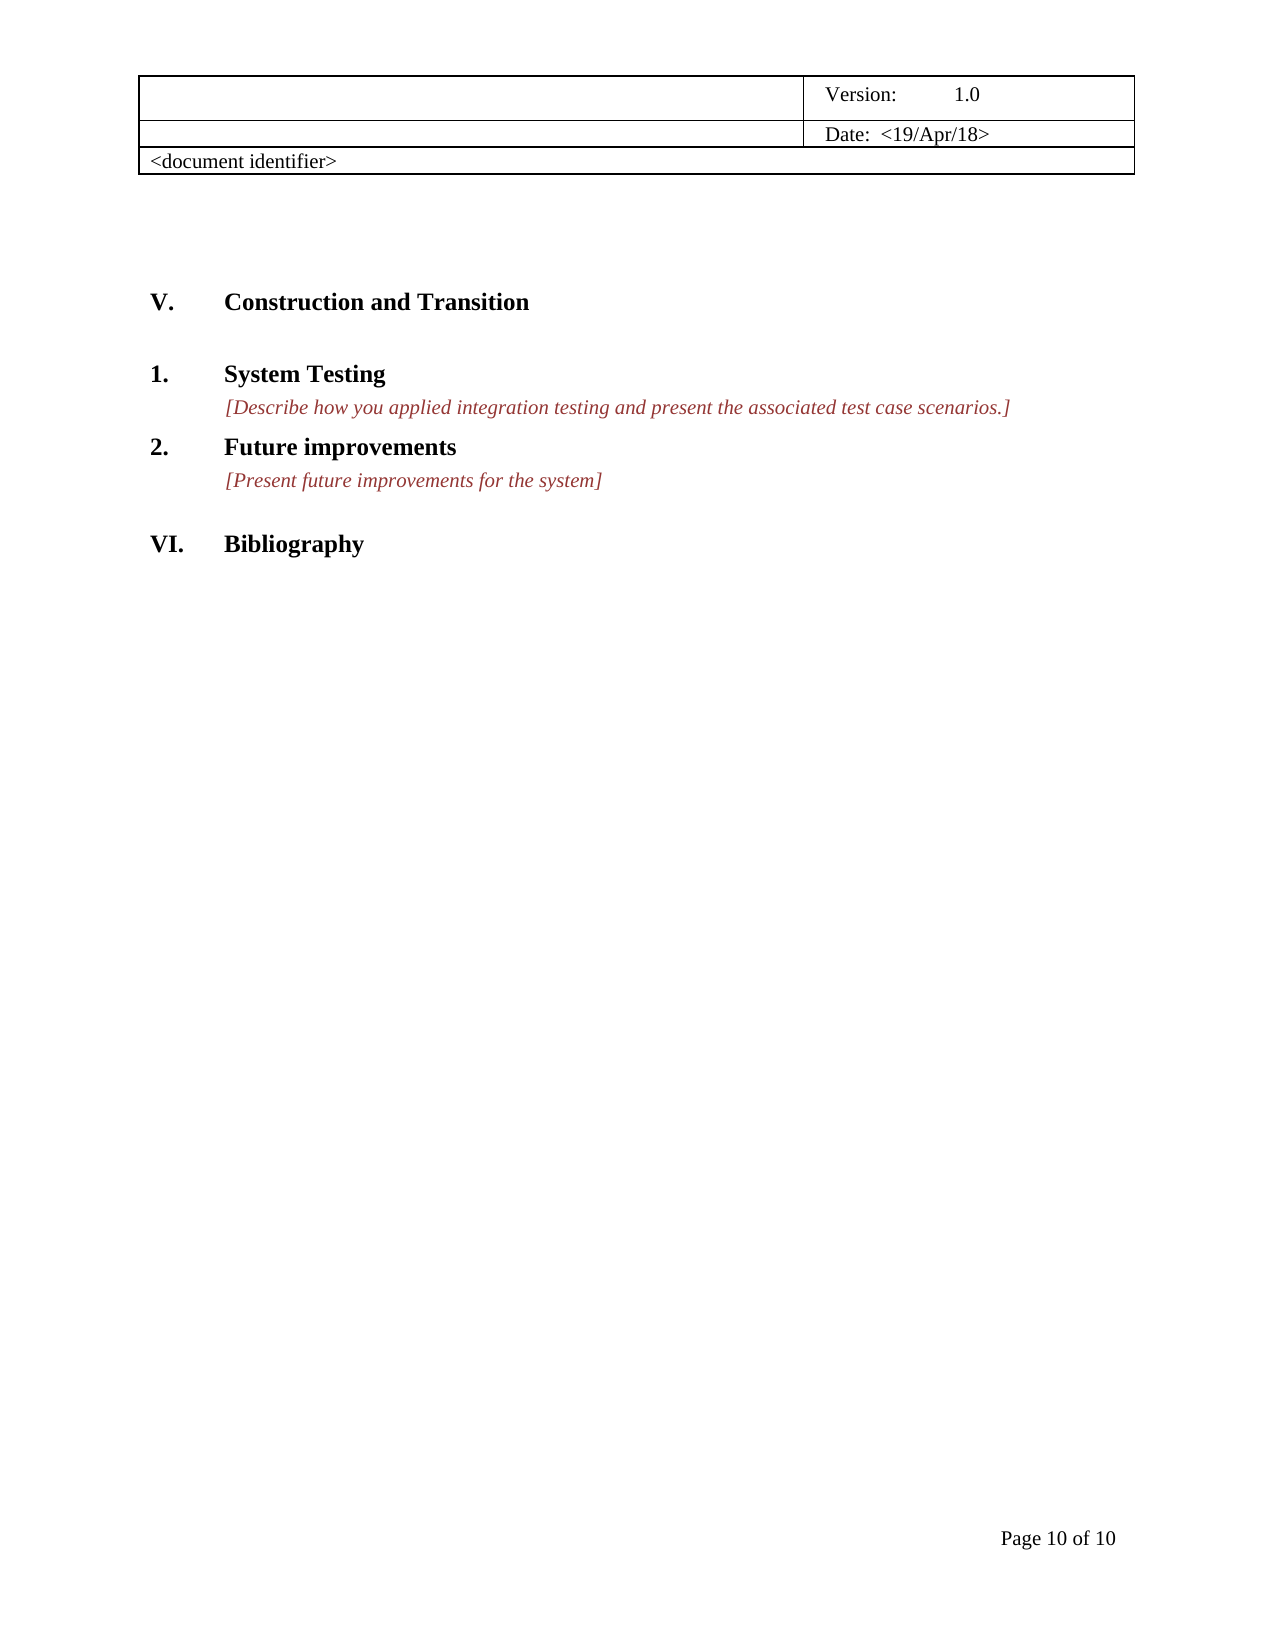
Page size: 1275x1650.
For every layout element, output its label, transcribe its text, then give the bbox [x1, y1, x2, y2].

text [Describe how you applied integration testing and present the associated test case scenarios.] [150, 394, 1125, 419]
subtitle Future improvements [150, 432, 1125, 461]
subtitle Bibliography [150, 529, 1125, 558]
subtitle Construction and Transition [150, 287, 1125, 316]
text [Present future improvements for the system] [150, 467, 1125, 492]
subtitle System Testing [150, 359, 1125, 388]
